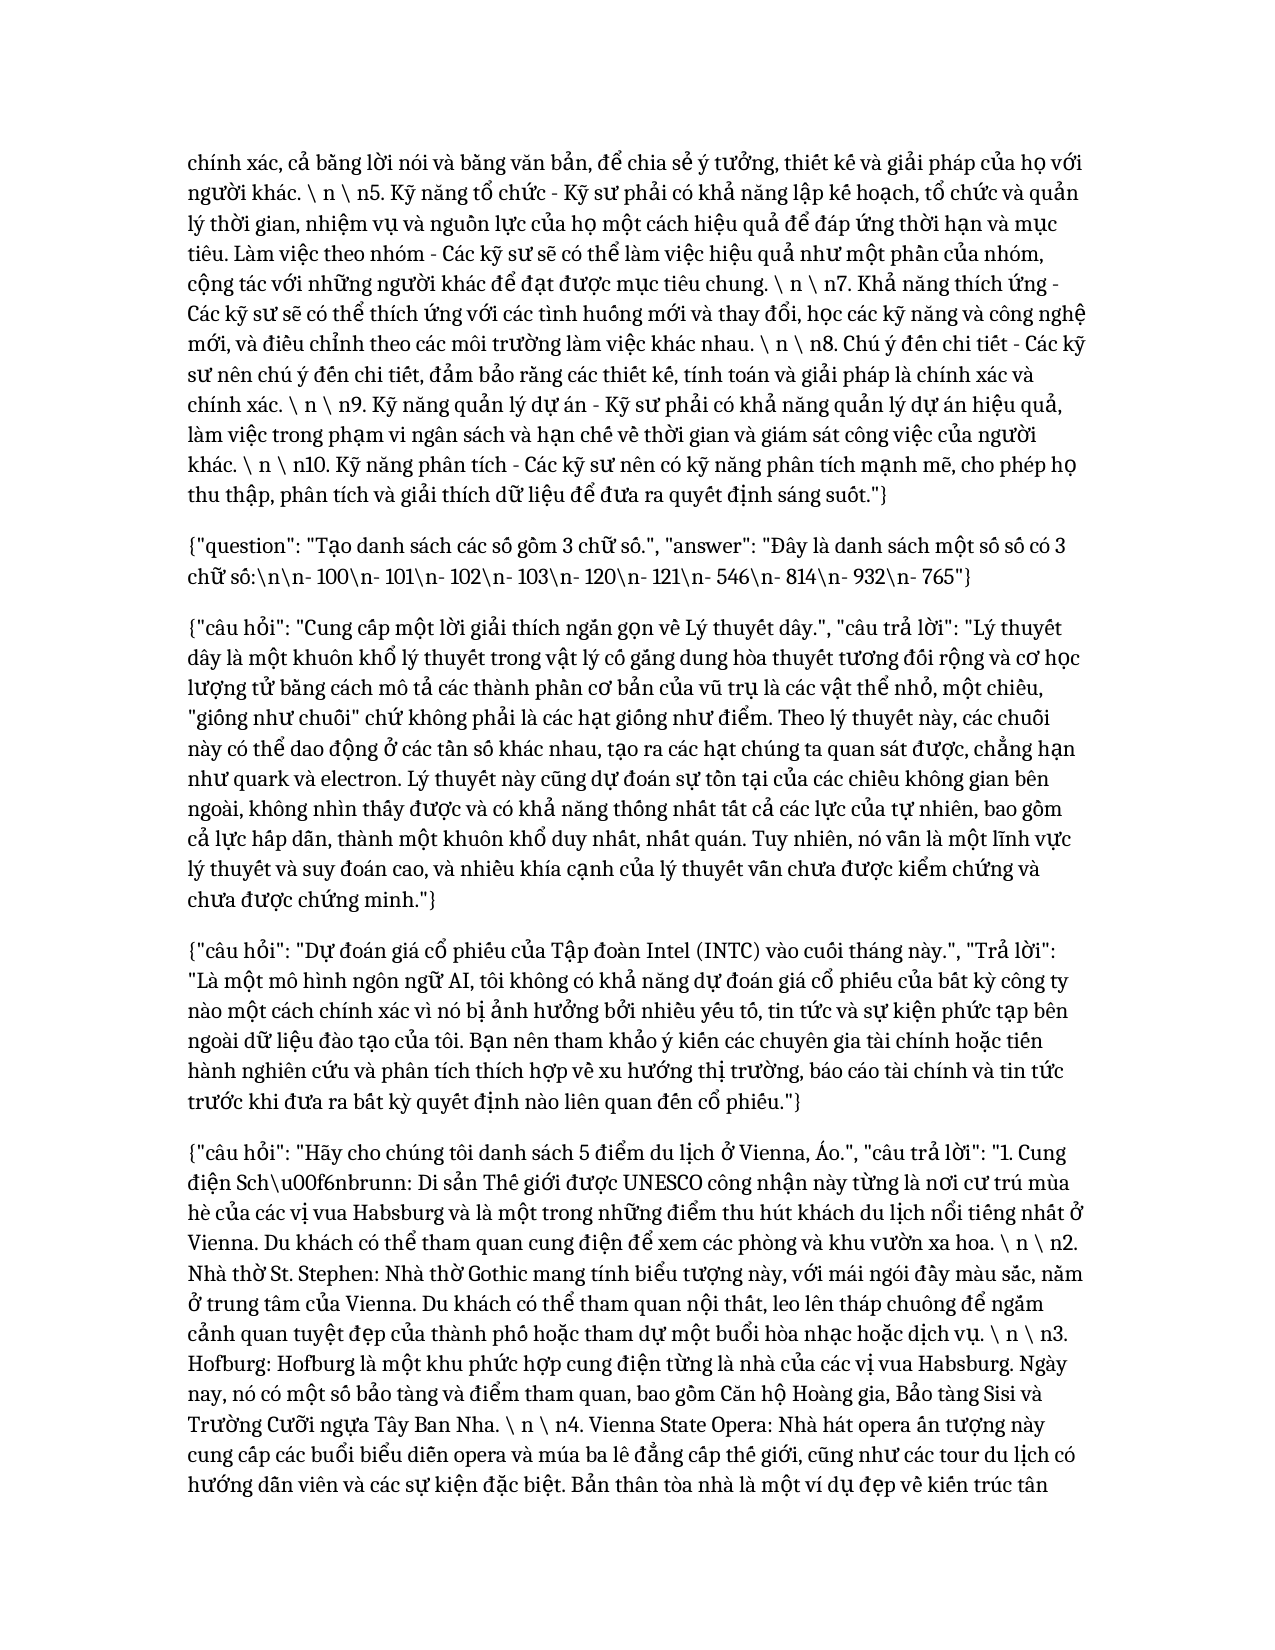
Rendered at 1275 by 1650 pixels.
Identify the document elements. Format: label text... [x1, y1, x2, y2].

text {"câu hỏi": "Dự đoán giá cổ phiếu của Tập đoàn Intel (INTC) vào cuối tháng này.", "Trả lời": "Là một mô hình ngôn ngữ AI, tôi không có khả năng dự đoán giá cổ phiếu của bất kỳ công ty nào một cách chính xác vì nó bị ảnh hưởng bởi nhiều yếu tố, tin tức và sự kiện phức tạp bên ngoài dữ liệu đào tạo của tôi. Bạn nên tham khảo ý kiến các chuyên gia tài chính hoặc tiến hành nghiên cứu và phân tích thích hợp về xu hướng thị trường, báo cáo tài chính và tin tức trước khi đưa ra bất kỳ quyết định nào liên quan đến cổ phiếu."} [187, 937, 1087, 1115]
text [187, 150, 1087, 509]
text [187, 1139, 1087, 1498]
text {"câu hỏi": "Cung cấp một lời giải thích ngắn gọn về Lý thuyết dây.", "câu trả lời": "Lý thuyết dây là một khuôn khổ lý thuyết trong vật lý cố gắng dung hòa thuyết tương đối rộng và cơ học lượng tử bằng cách mô tả các thành phần cơ bản của vũ trụ là các vật thể nhỏ, một chiều, "giống như chuỗi" chứ không phải là các hạt giống như điểm. Theo lý thuyết này, các chuỗi này có thể dao động ở các tần số khác nhau, tạo ra các hạt chúng ta quan sát được, chẳng hạn như quark và electron. Lý thuyết này cũng dự đoán sự tồn tại của các chiều không gian bên ngoài, không nhìn thấy được và có khả năng thống nhất tất cả các lực của tự nhiên, bao gồm cả lực hấp dẫn, thành một khuôn khổ duy nhất, nhất quán. Tuy nhiên, nó vẫn là một lĩnh vực lý thuyết và suy đoán cao, và nhiều khía cạnh của lý thuyết vẫn chưa được kiểm chứng và chưa được chứng minh."} [187, 614, 1087, 913]
text {"question": "Tạo danh sách các số gồm 3 chữ số.", "answer": "Đây là danh sách một số số có 3 chữ số:\n\n- 100\n- 101\n- 102\n- 103\n- 120\n- 121\n- 546\n- 814\n- 932\n- 765"} [187, 533, 1087, 590]
